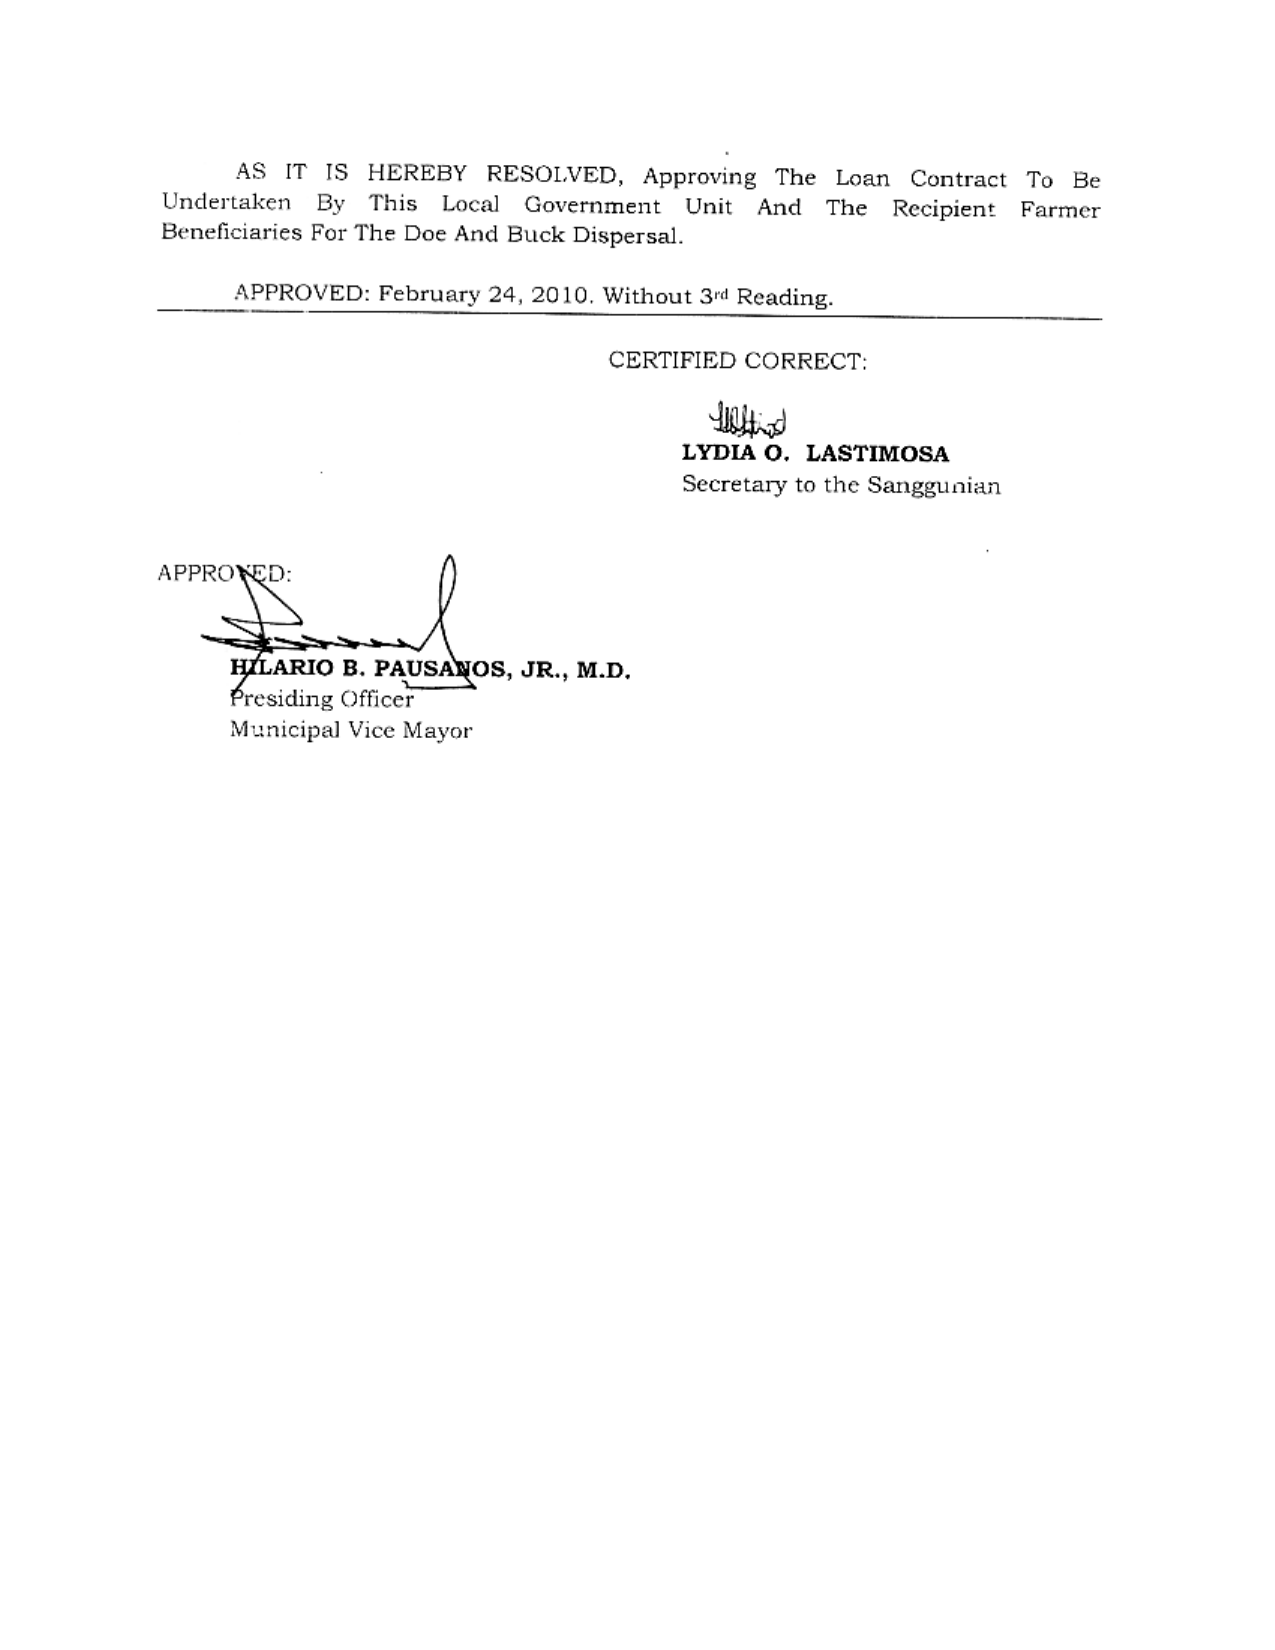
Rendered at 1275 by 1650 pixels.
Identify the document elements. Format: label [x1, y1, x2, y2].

picture [150, 149, 1116, 750]
